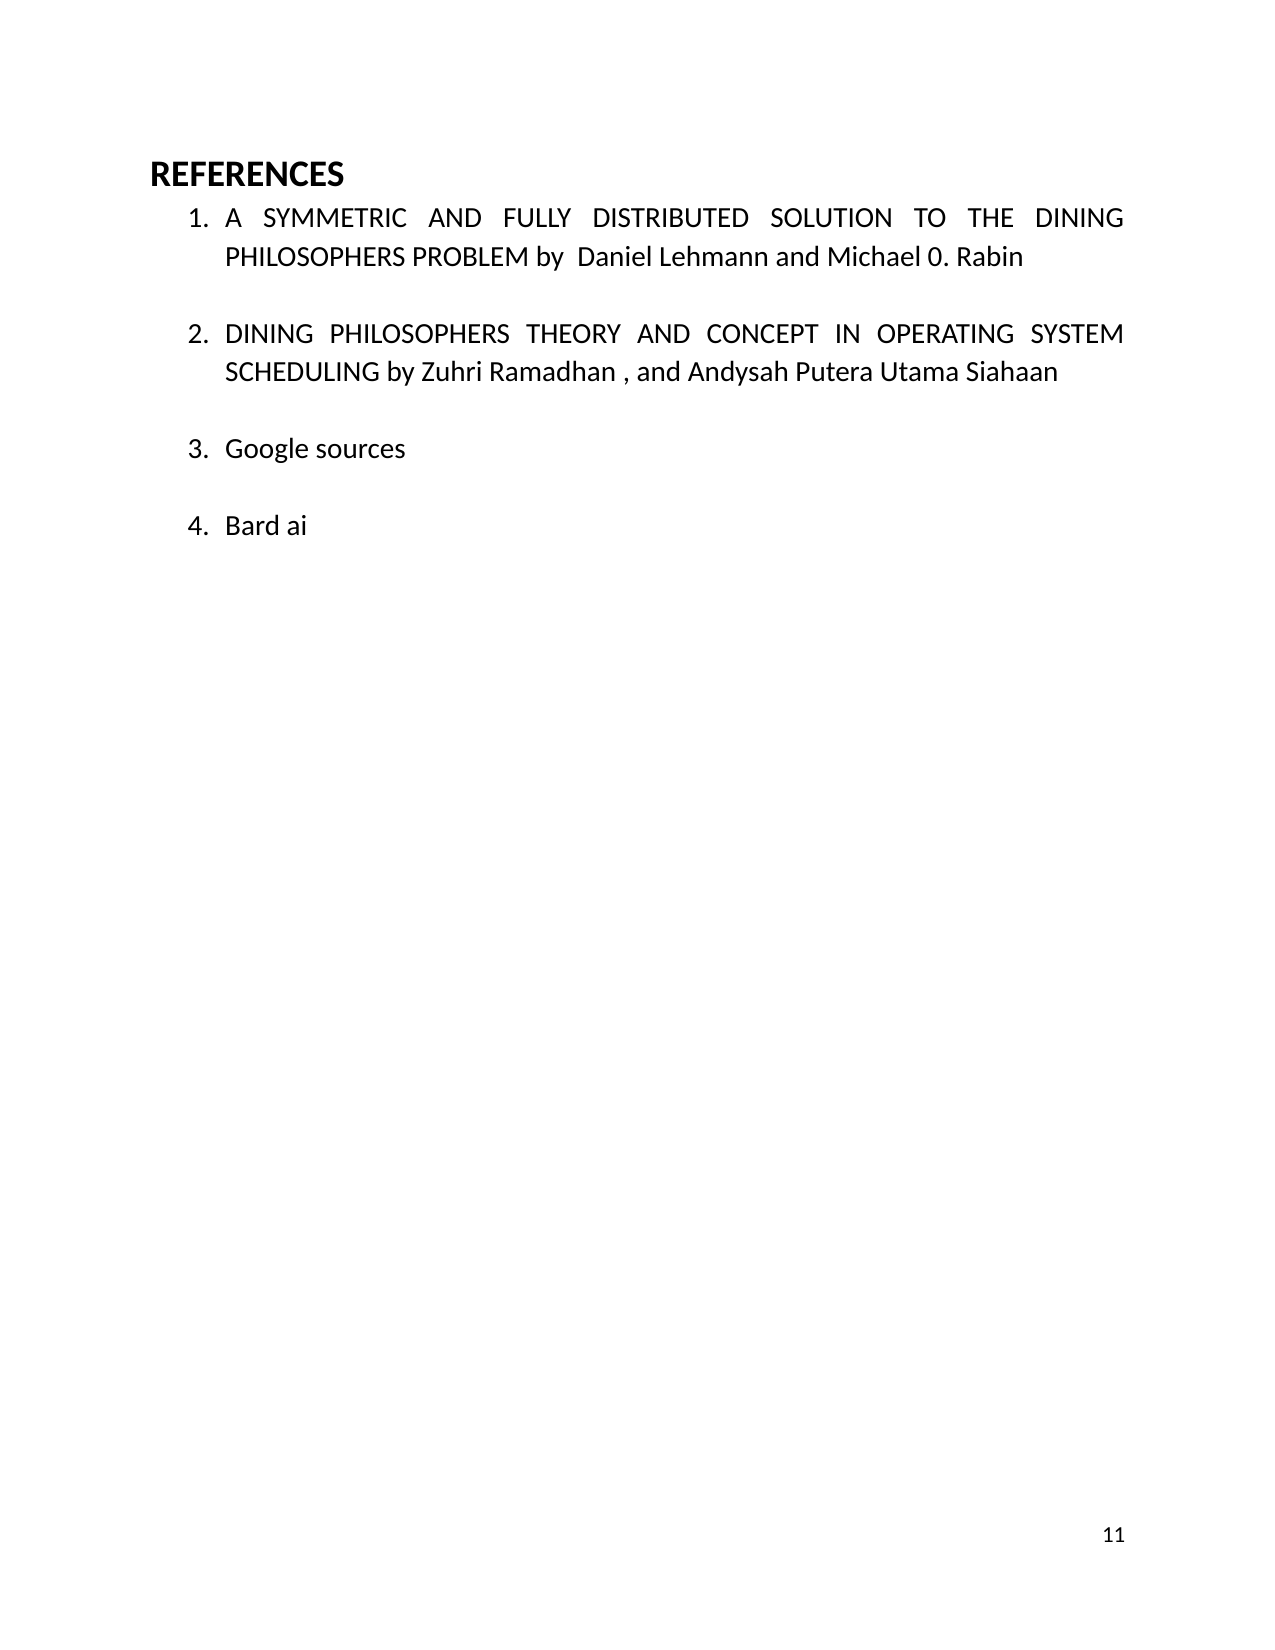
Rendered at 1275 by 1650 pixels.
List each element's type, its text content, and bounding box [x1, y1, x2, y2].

list DINING PHILOSOPHERS THEORY AND CONCEPT IN OPERATING SYSTEM SCHEDULING by Zuhri Ramadhan , and Andysah Putera Utama Siahaan [187, 315, 1125, 389]
list A SYMMETRIC AND FULLY DISTRIBUTED SOLUTION TO THE DINING PHILOSOPHERS PROBLEM by Daniel Lehmann and Michael 0. Rabin [187, 199, 1125, 273]
subtitle REFERENCES [150, 150, 1125, 196]
list Bard ai [187, 507, 1125, 543]
list Google sources [187, 430, 1125, 466]
